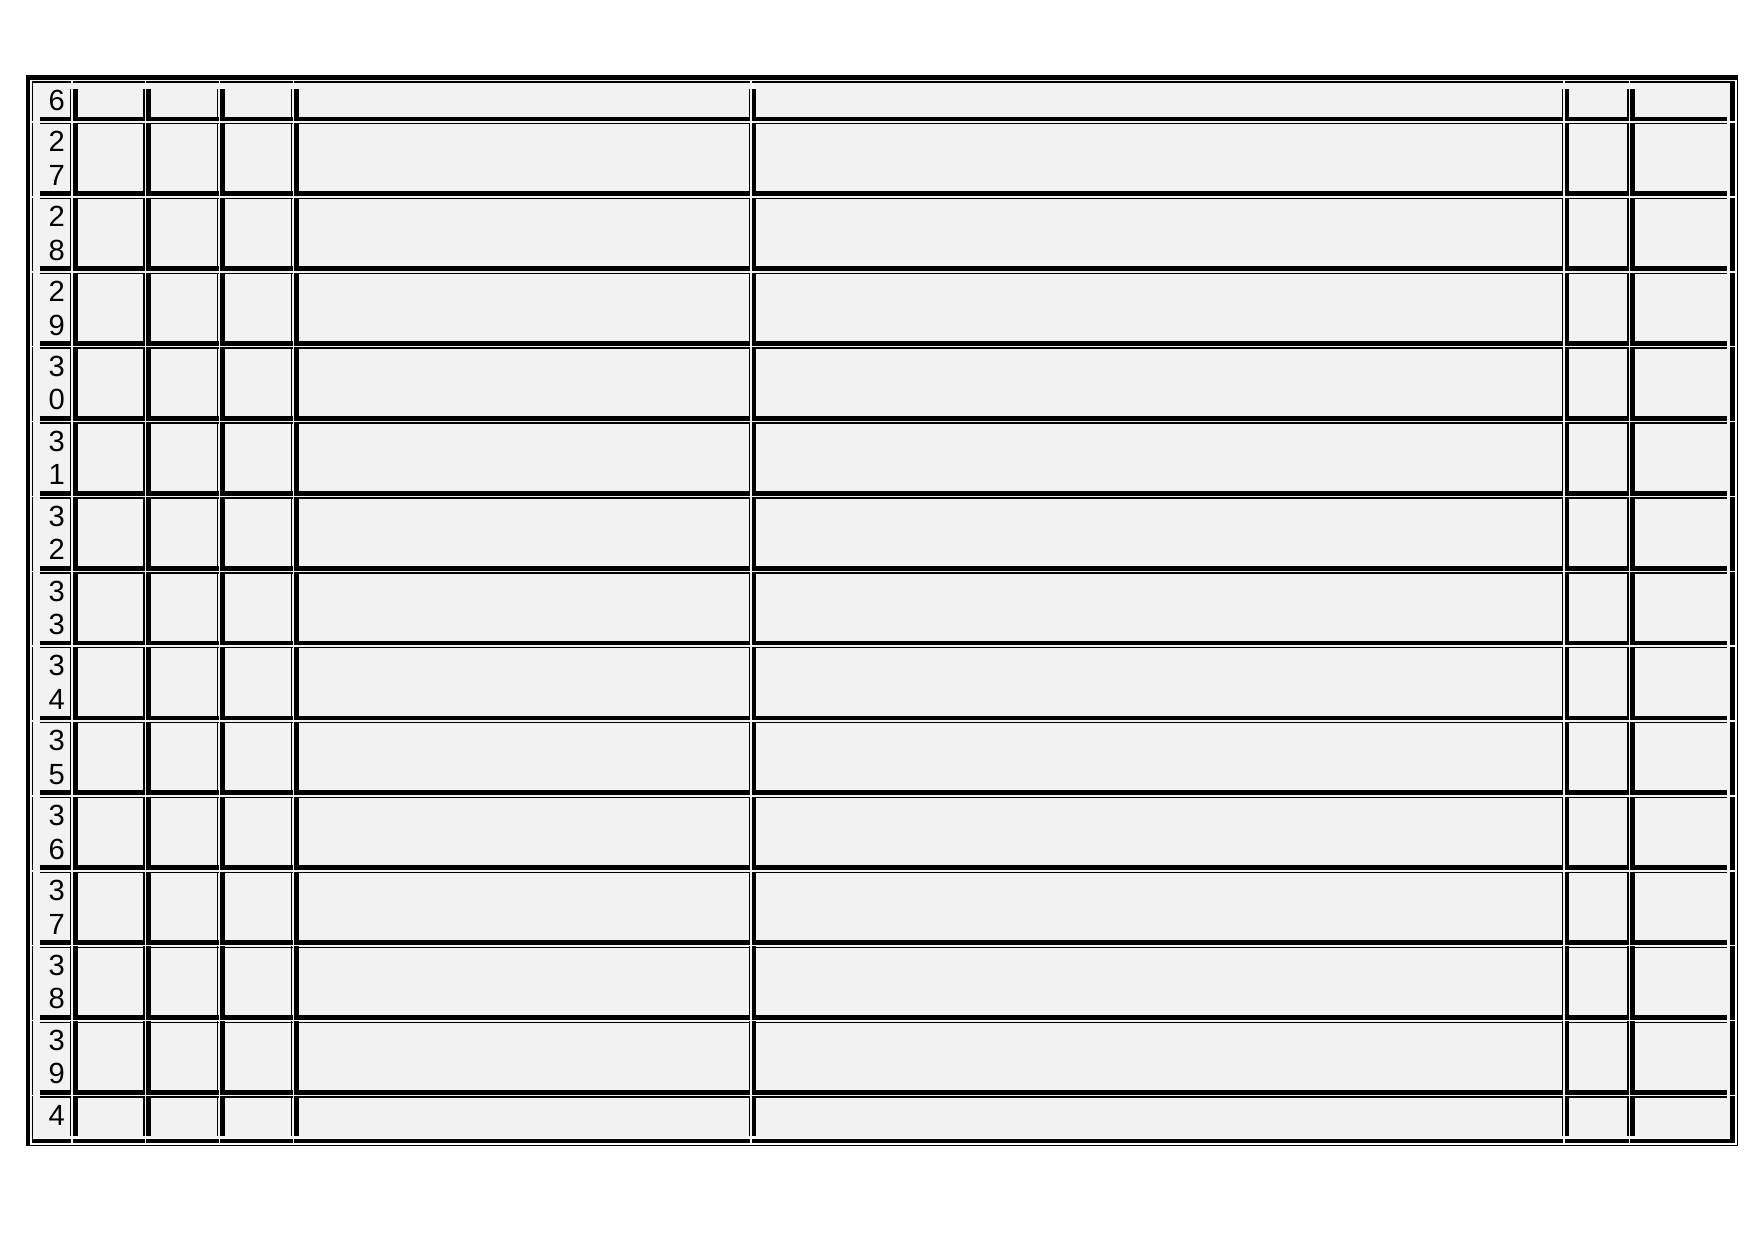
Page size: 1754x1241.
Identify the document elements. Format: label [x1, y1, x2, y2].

table_cell [299, 424, 749, 491]
table_cell [1631, 790, 1734, 865]
table_cell [1631, 83, 1730, 116]
table_cell [225, 124, 291, 191]
table_cell [221, 80, 295, 116]
table_cell [295, 1090, 752, 1138]
table_cell [756, 948, 1562, 1015]
table_cell [756, 798, 1562, 865]
table_cell [225, 424, 291, 491]
table_cell [753, 80, 1565, 116]
table_cell [151, 274, 217, 341]
table_cell [225, 948, 291, 1015]
table_cell [1631, 266, 1734, 341]
table_cell [1569, 948, 1627, 1015]
table_cell [299, 798, 749, 865]
table_cell [30, 341, 74, 416]
table_cell [1569, 1023, 1627, 1090]
table_cell [78, 349, 143, 416]
table_cell [30, 266, 74, 341]
table_cell [78, 574, 143, 641]
table_cell [756, 648, 1562, 716]
table_cell [151, 124, 217, 191]
table_cell [30, 1015, 74, 1090]
table_cell [1631, 116, 1734, 191]
table_cell [74, 80, 147, 116]
table_cell [78, 499, 143, 566]
table_cell [1569, 574, 1627, 641]
table_cell [299, 574, 749, 641]
table_cell [78, 798, 143, 865]
table_cell [151, 648, 217, 716]
table_cell [756, 349, 1562, 416]
table_cell [78, 648, 143, 716]
table_cell [151, 424, 217, 491]
table_cell [756, 424, 1562, 491]
table_cell [78, 873, 143, 940]
table_cell [1631, 641, 1734, 716]
table_cell [299, 948, 749, 1015]
table_cell [299, 723, 749, 790]
table_cell [295, 80, 752, 116]
table_cell [225, 574, 291, 641]
table_cell [1569, 274, 1627, 341]
table_cell [225, 274, 291, 341]
table_cell [30, 80, 74, 116]
table_cell [756, 574, 1562, 641]
table_cell [78, 199, 143, 266]
table_cell [151, 723, 217, 790]
table_cell [151, 948, 217, 1015]
table_cell [1631, 491, 1734, 566]
table_cell [299, 199, 749, 266]
table_cell [1569, 424, 1627, 491]
table_cell [299, 124, 749, 191]
table_cell [1565, 80, 1631, 116]
table_cell [299, 349, 749, 416]
table_cell [30, 865, 74, 940]
table_cell [1631, 1090, 1734, 1138]
table_cell [756, 199, 1562, 266]
table_cell [756, 499, 1562, 566]
table_cell [78, 1023, 143, 1090]
table_cell [147, 80, 221, 116]
table_cell [1631, 416, 1734, 491]
table_cell [299, 1023, 749, 1090]
table_cell [1569, 349, 1627, 416]
table_cell [30, 416, 74, 491]
table_cell [78, 424, 143, 491]
table_cell [225, 199, 291, 266]
table_cell [299, 274, 749, 341]
table_cell [1631, 865, 1734, 940]
table_cell [225, 798, 291, 865]
table_cell [1569, 499, 1627, 566]
table_cell [1569, 873, 1627, 940]
table_cell [1569, 648, 1627, 716]
table_cell [30, 1090, 74, 1138]
table_cell [299, 499, 749, 566]
table_cell [1569, 124, 1627, 191]
table_cell [225, 1023, 291, 1090]
table_cell [30, 641, 74, 716]
table_cell [756, 1023, 1562, 1090]
table_cell [756, 274, 1562, 341]
table_cell [151, 349, 217, 416]
table_cell [30, 116, 74, 191]
table_cell [30, 716, 74, 790]
table_cell [1569, 199, 1627, 266]
table_cell [151, 574, 217, 641]
table_cell [1631, 940, 1734, 1015]
table_cell [30, 566, 74, 641]
table_cell [225, 723, 291, 790]
table_cell [1569, 723, 1627, 790]
table_cell [151, 1023, 217, 1090]
table_cell [221, 1090, 295, 1138]
table_cell [30, 191, 74, 266]
table_cell [756, 124, 1562, 191]
table_cell [299, 873, 749, 940]
table_cell [78, 124, 143, 191]
table_cell [151, 499, 217, 566]
table_cell [225, 873, 291, 940]
table_cell [78, 274, 143, 341]
table_cell [756, 873, 1562, 940]
table_cell [1631, 566, 1734, 641]
table_cell [225, 648, 291, 716]
table_cell [30, 940, 74, 1015]
table_cell [225, 349, 291, 416]
table_cell [299, 648, 749, 716]
table_cell [30, 491, 74, 566]
table_cell [1631, 341, 1734, 416]
table_cell [756, 723, 1562, 790]
table_cell [151, 798, 217, 865]
table_cell [1569, 798, 1627, 865]
table_cell [225, 499, 291, 566]
table_cell [78, 948, 143, 1015]
table_cell [1631, 716, 1734, 790]
table_cell [78, 723, 143, 790]
table_cell [74, 1090, 147, 1138]
table_cell [1631, 191, 1734, 266]
table_cell [151, 199, 217, 266]
table_cell [147, 1090, 221, 1138]
table_cell [753, 1090, 1565, 1138]
table_cell [1565, 1090, 1631, 1138]
table_cell [1631, 1015, 1734, 1090]
table_cell [151, 873, 217, 940]
table_cell [30, 790, 74, 865]
